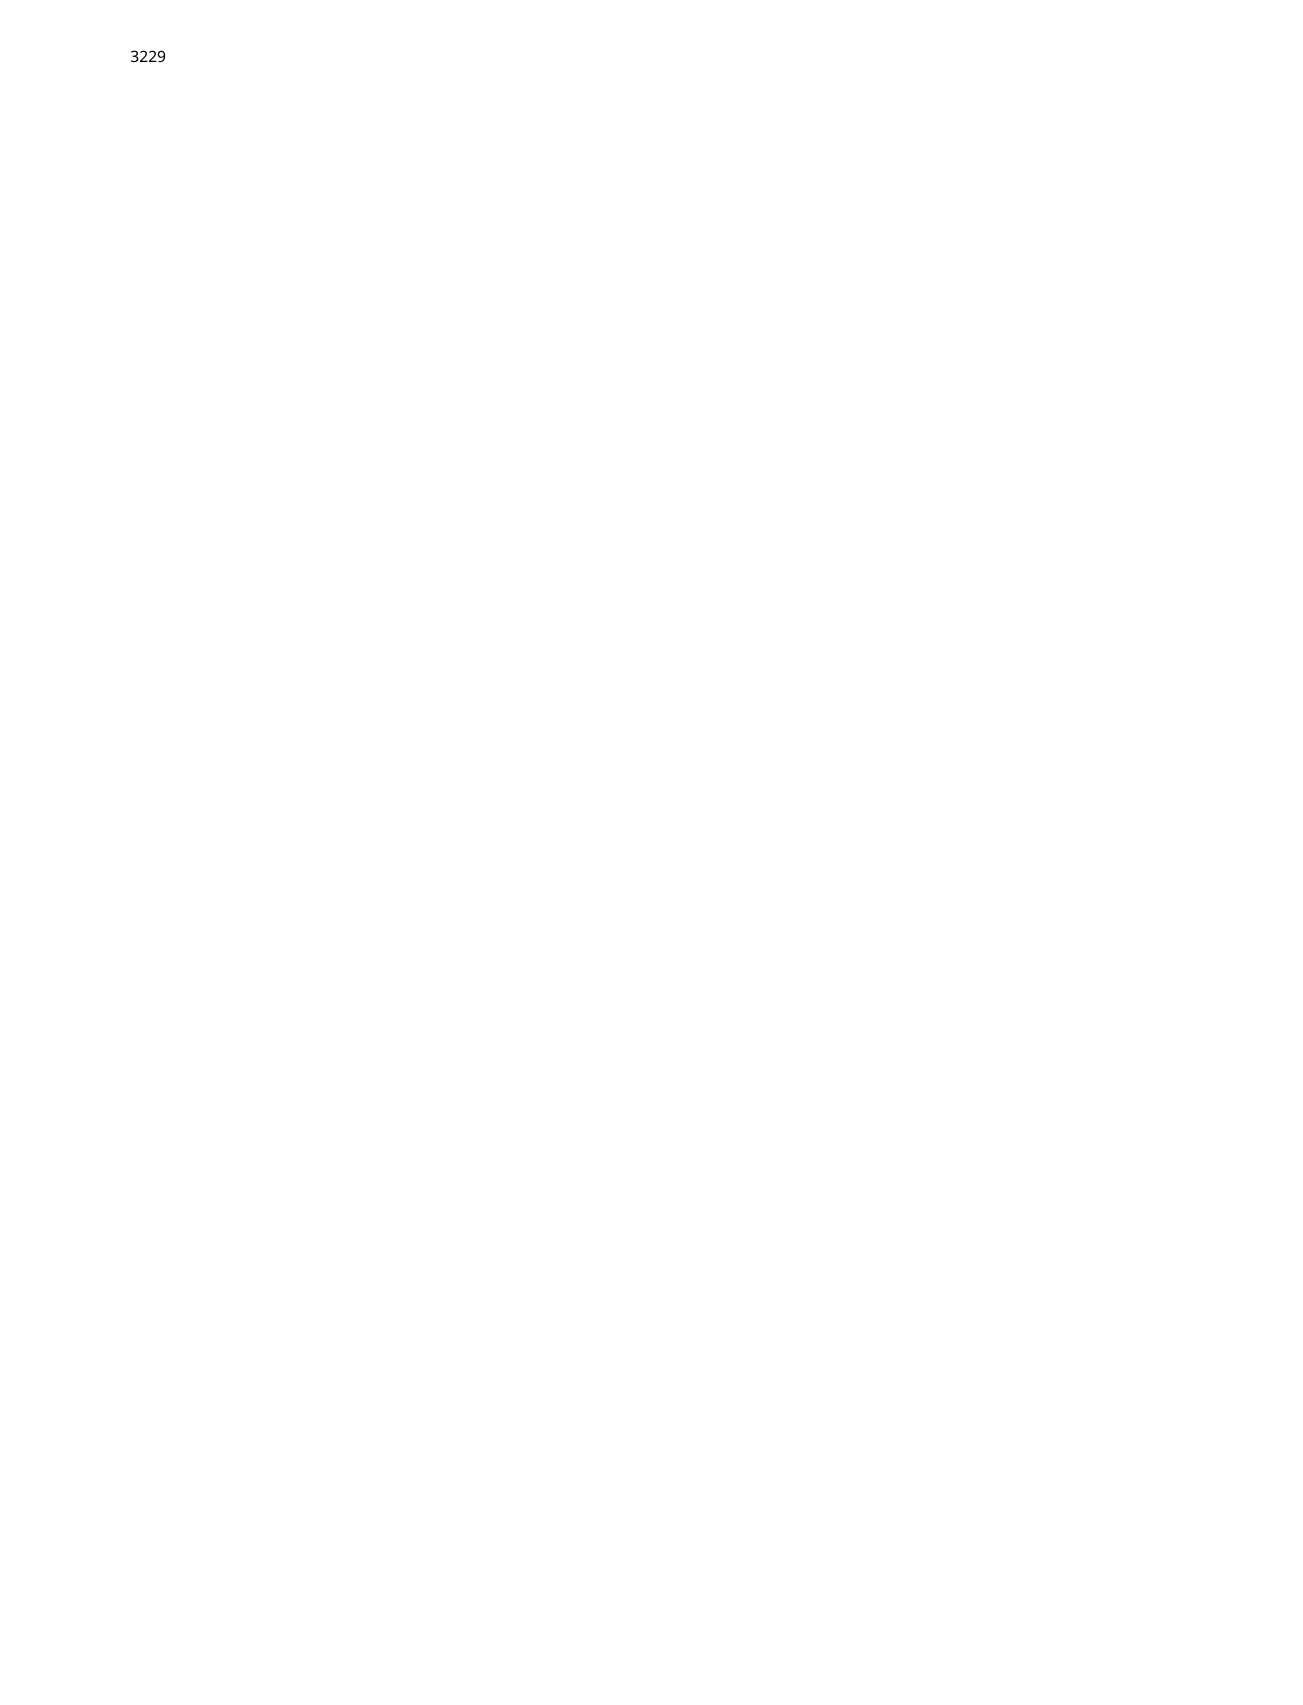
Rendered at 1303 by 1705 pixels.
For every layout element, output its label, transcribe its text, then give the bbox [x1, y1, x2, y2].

text 3229 [130, 49, 1178, 66]
